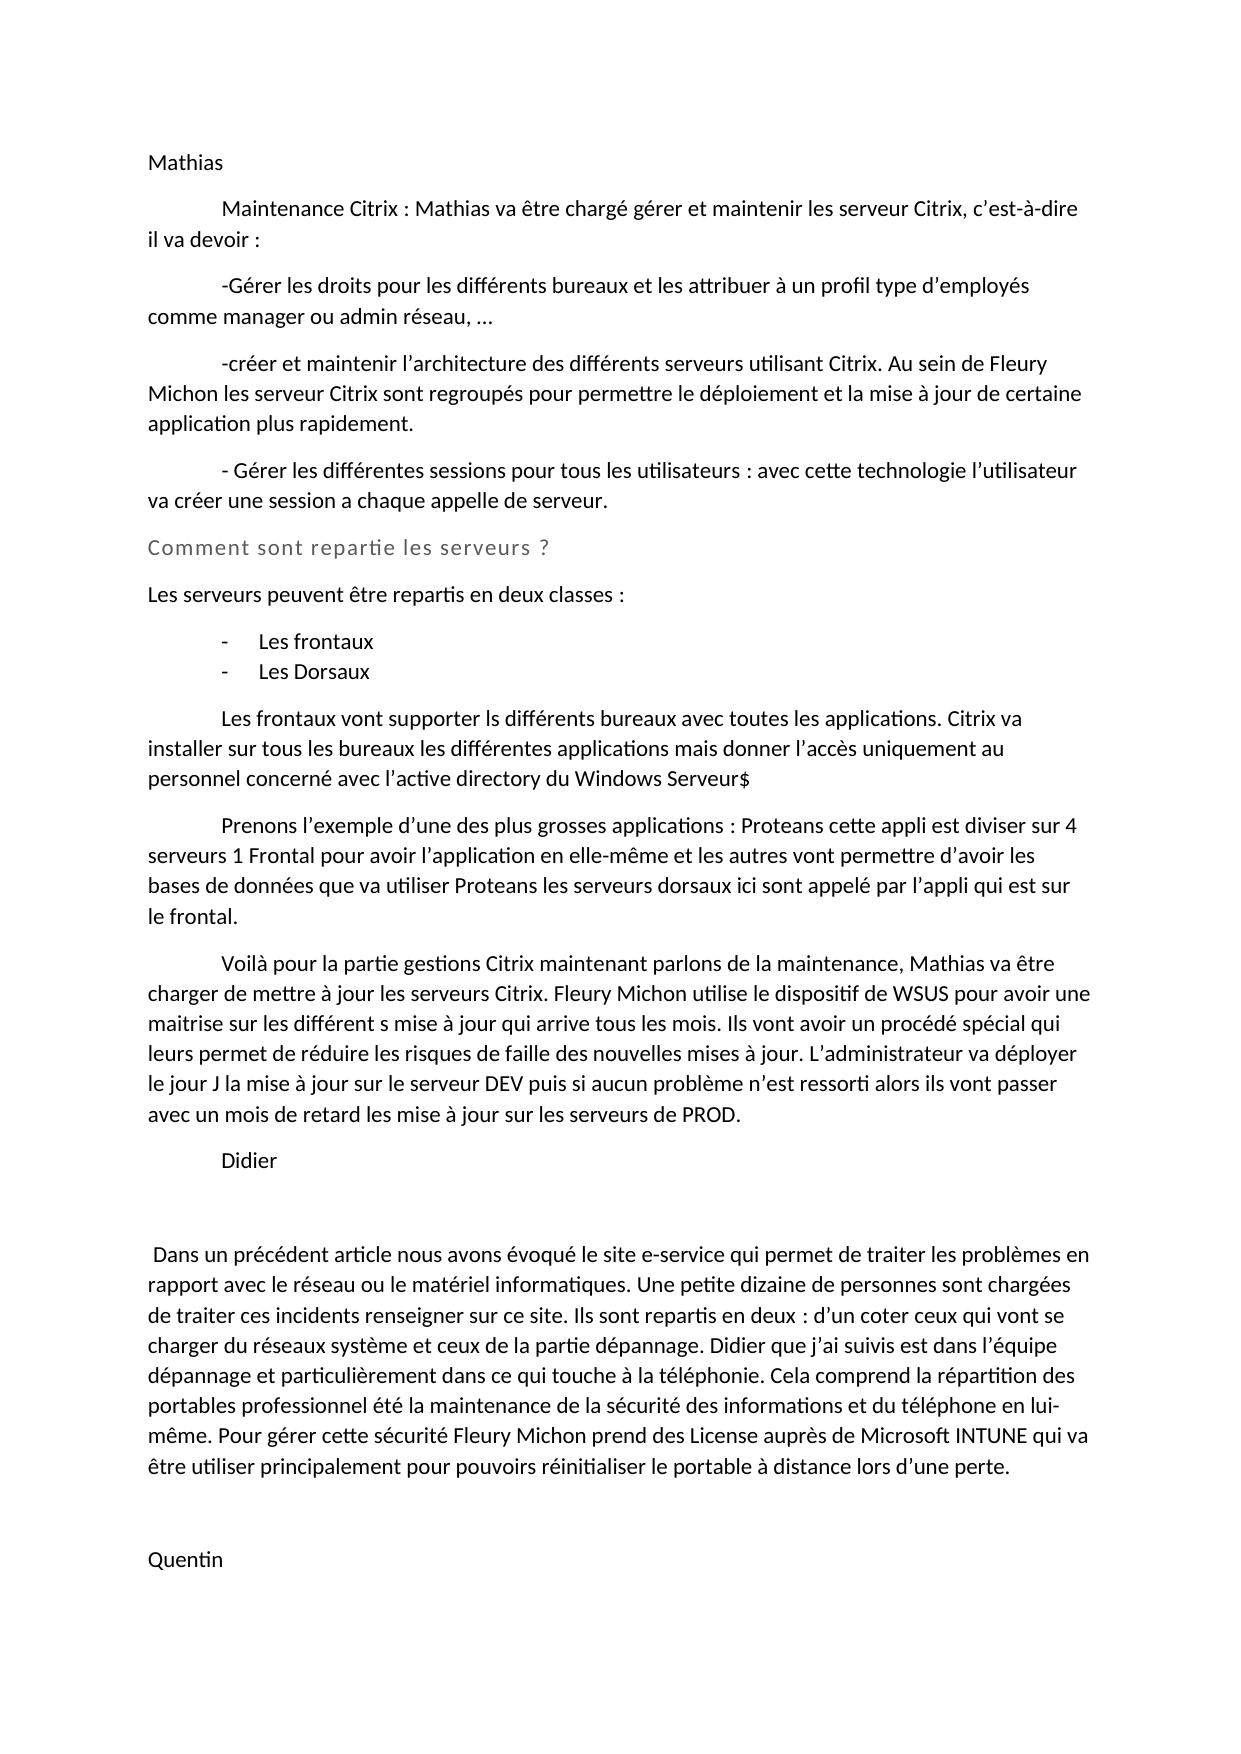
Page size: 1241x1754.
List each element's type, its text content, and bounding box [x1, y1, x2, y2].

text Didier [148, 1147, 1093, 1174]
text Les serveurs peuvent être repartis en deux classes : [148, 580, 1093, 608]
text Mathias [148, 148, 1093, 176]
list Les Dorsaux [221, 657, 1093, 685]
text Maintenance Citrix : Mathias va être chargé gérer et maintenir les serveur Citrix, c’est-à-dire il va devoir : [148, 194, 1093, 253]
text -créer et maintenir l’architecture des différents serveurs utilisant Citrix. Au sein de Fleury Michon les serveur Citrix sont regroupés pour permettre le déploiement et la mise à jour de certaine application plus rapidement. [148, 349, 1093, 437]
text Voilà pour la partie gestions Citrix maintenant parlons de la maintenance, Mathias va être charger de mettre à jour les serveurs Citrix. Fleury Michon utilise le dispositif de WSUS pour avoir une maitrise sur les différent s mise à jour qui arrive tous les mois. Ils vont avoir un procédé spécial qui leurs permet de réduire les risques de faille des nouvelles mises à jour. L’administrateur va déployer le jour J la mise à jour sur le serveur DEV puis si aucun problème n’est ressorti alors ils vont passer avec un mois de retard les mise à jour sur les serveurs de PROD. [148, 949, 1093, 1128]
subtitle Comment sont repartie les serveurs ? [148, 533, 1093, 561]
text - Gérer les différentes sessions pour tous les utilisateurs : avec cette technologie l’utilisateur va créer une session a chaque appelle de serveur. [148, 456, 1093, 514]
list Les frontaux [221, 627, 1093, 655]
text Dans un précédent article nous avons évoqué le site e-service qui permet de traiter les problèmes en rapport avec le réseau ou le matériel informatiques. Une petite dizaine de personnes sont chargées de traiter ces incidents renseigner sur ce site. Ils sont repartis en deux : d’un coter ceux qui vont se charger du réseaux système et ceux de la partie dépannage. Didier que j’ai suivis est dans l’équipe dépannage et particulièrement dans ce qui touche à la téléphonie. Cela comprend la répartition des portables professionnel été la maintenance de la sécurité des informations et du téléphone en lui-même. Pour gérer cette sécurité Fleury Michon prend des License auprès de Microsoft INTUNE qui va être utiliser principalement pour pouvoirs réinitialiser le portable à distance lors d’une perte. [148, 1240, 1093, 1480]
text -Gérer les droits pour les différents bureaux et les attribuer à un profil type d’employés comme manager ou admin réseau, … [148, 272, 1093, 330]
text Quentin [148, 1546, 1093, 1573]
text Les frontaux vont supporter ls différents bureaux avec toutes les applications. Citrix va installer sur tous les bureaux les différentes applications mais donner l’accès uniquement au personnel concerné avec l’active directory du Windows Serveur$ [148, 704, 1093, 792]
text Prenons l’exemple d’une des plus grosses applications : Proteans cette appli est diviser sur 4 serveurs 1 Frontal pour avoir l’application en elle-même et les autres vont permettre d’avoir les bases de données que va utiliser Proteans les serveurs dorsaux ici sont appelé par l’appli qui est sur le frontal. [148, 811, 1093, 930]
